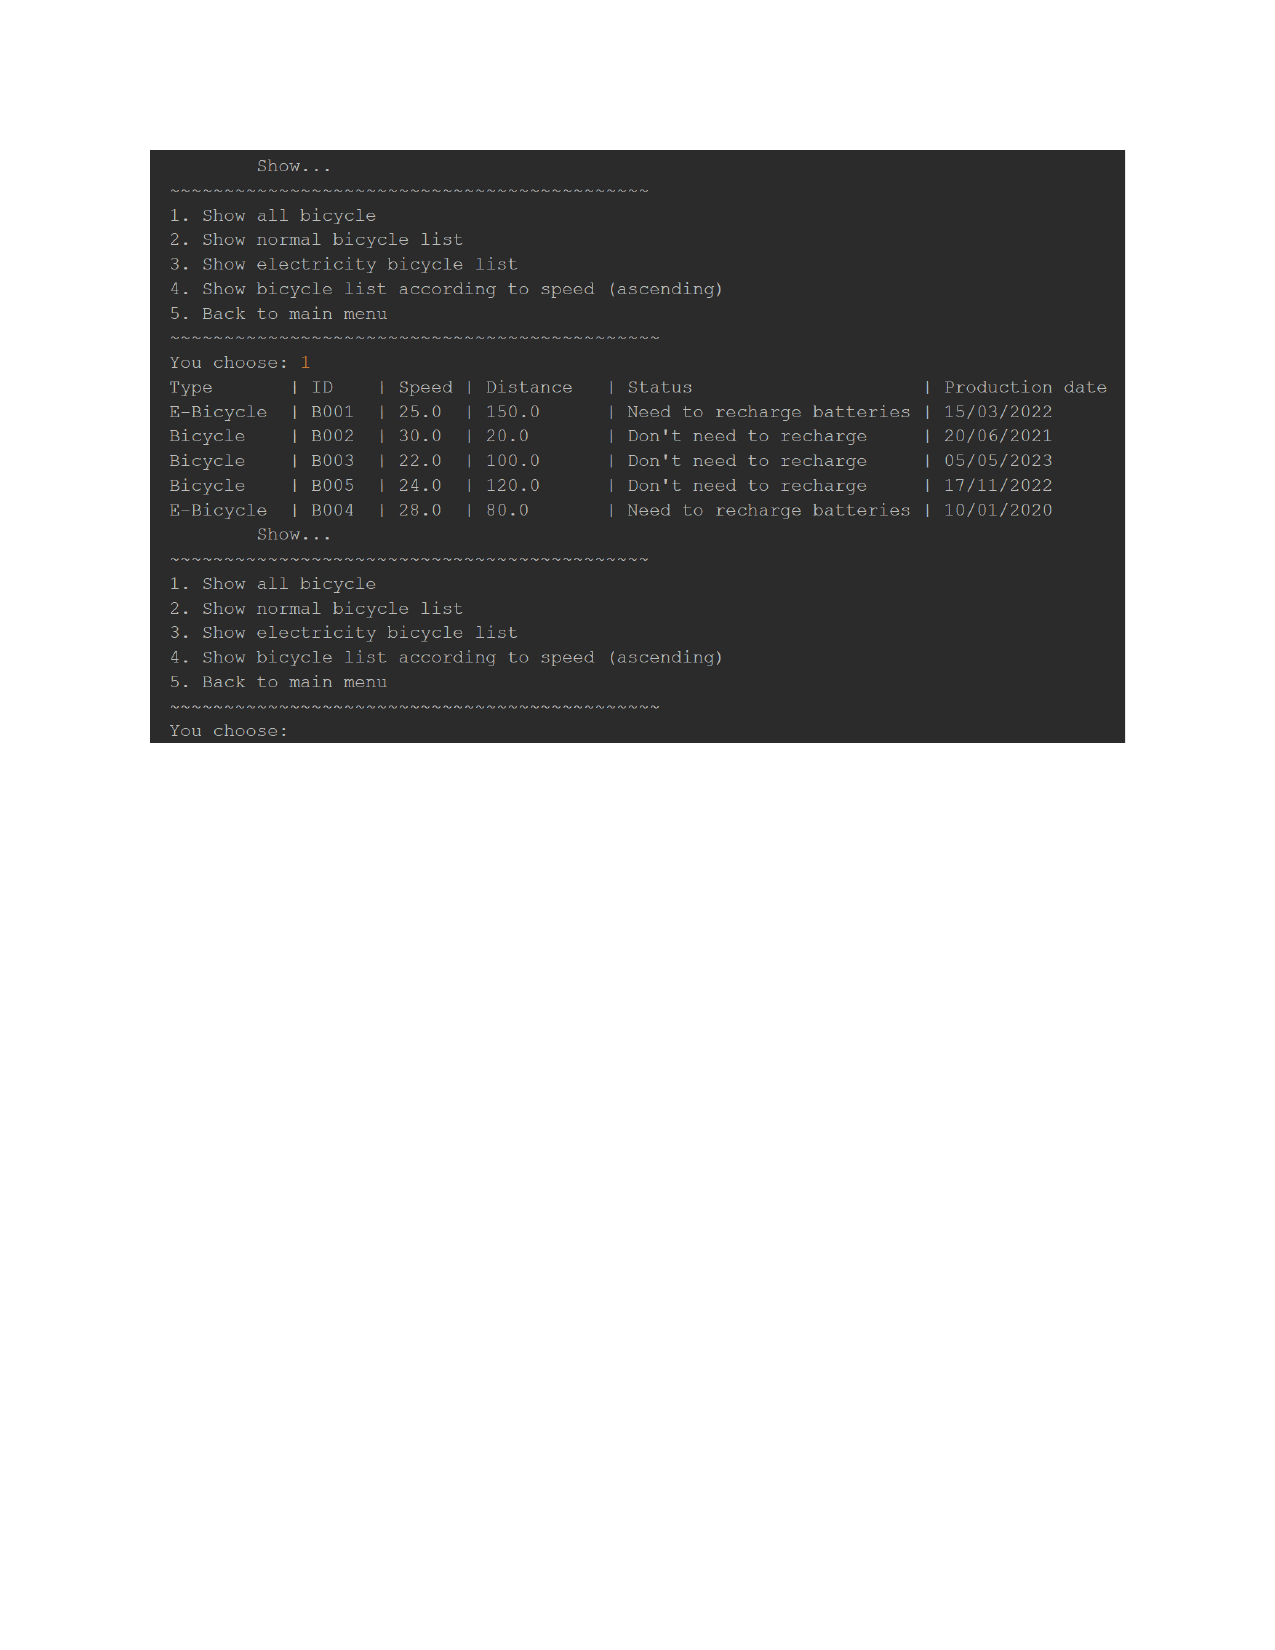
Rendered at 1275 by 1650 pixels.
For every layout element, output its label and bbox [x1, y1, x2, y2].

picture [150, 150, 1125, 743]
